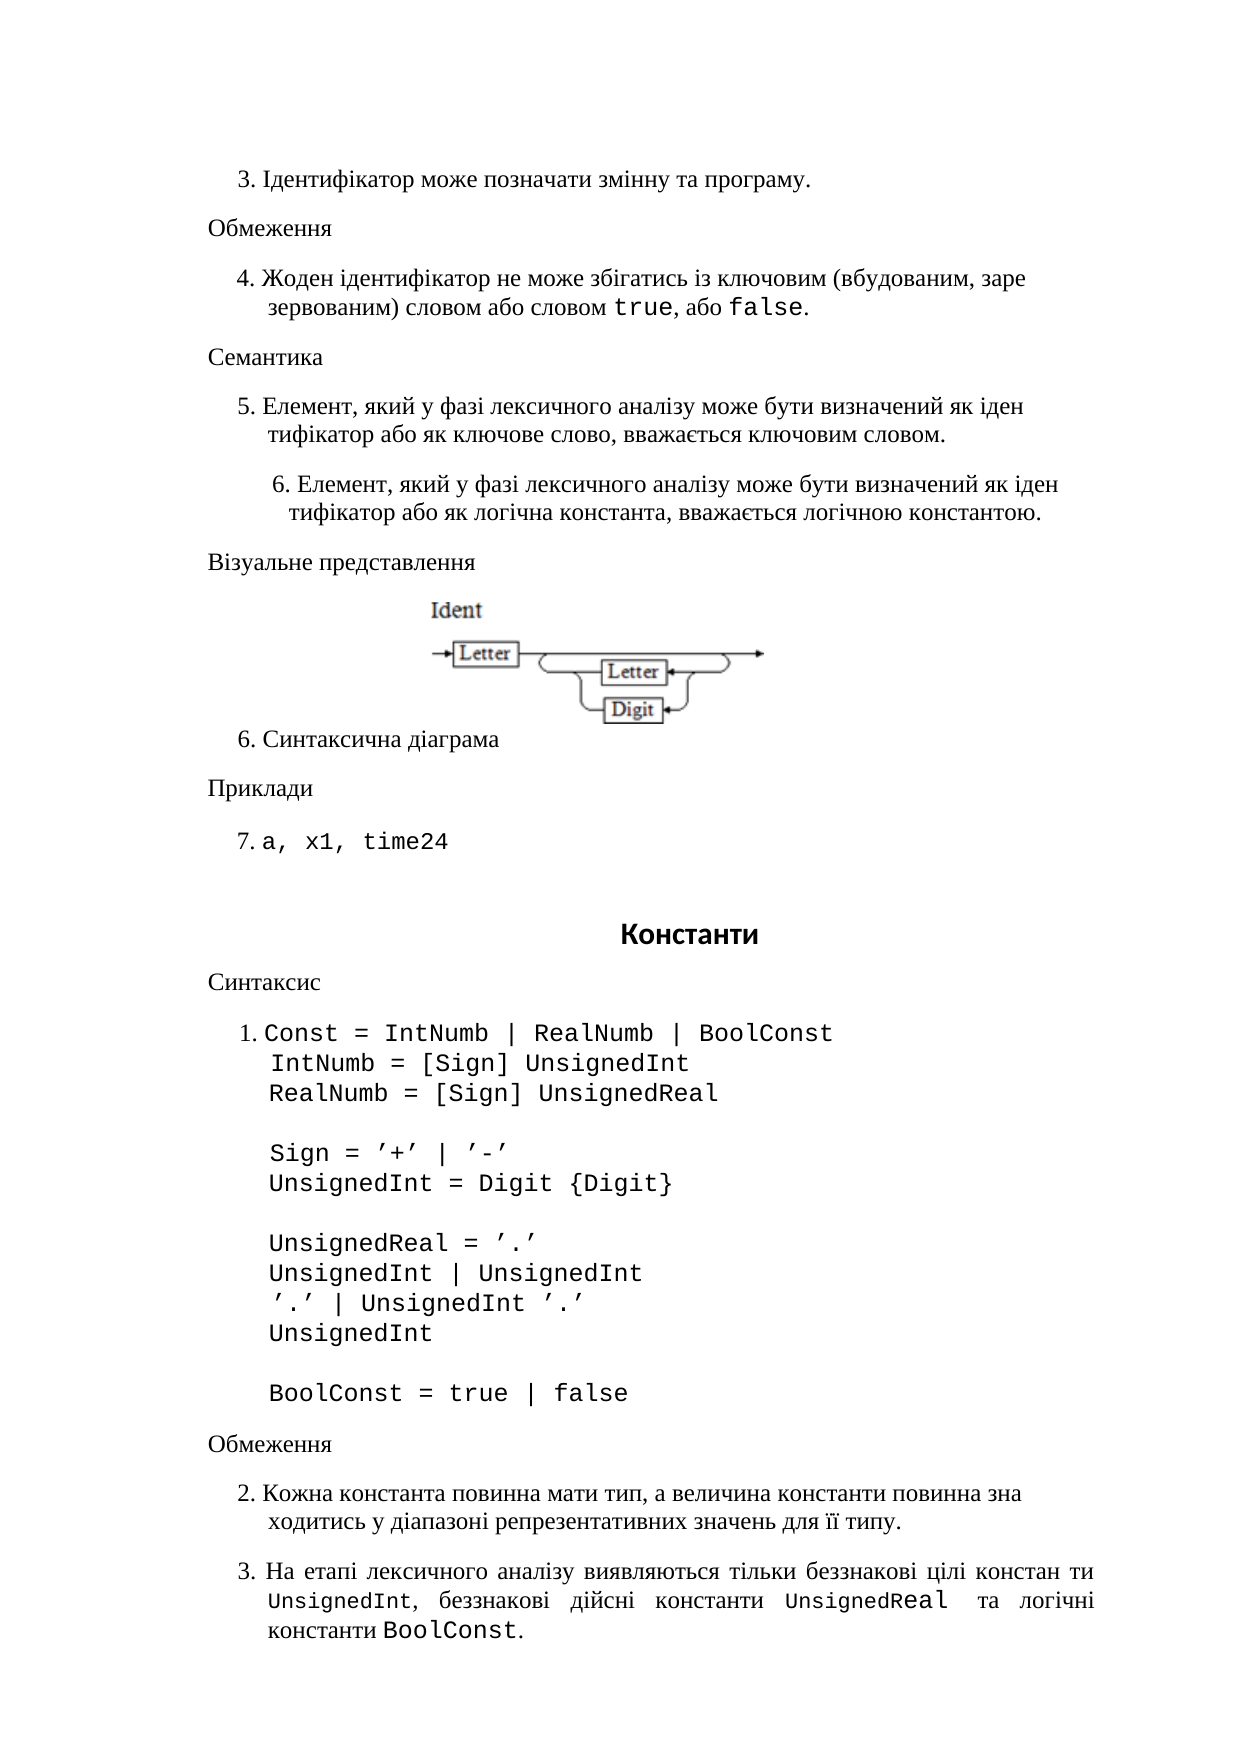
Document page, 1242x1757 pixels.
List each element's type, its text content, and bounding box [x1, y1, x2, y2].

text 7. a, x1, time24 [237, 826, 1165, 856]
text ’.’ | UnsignedInt ’.’ [271, 1291, 1165, 1319]
text Приклади [207, 773, 1165, 802]
text 5. Елемент, який у фазi лексичного аналiзу може бути визначений як iден тифiкатор або як ключове слово, вважається ключовим словом. [237, 392, 1093, 448]
text 1. Const = IntNumb | RealNumb | BoolConst [239, 1018, 1165, 1049]
text 6. Елемент, який у фазi лексичного аналiзу може бути визначений як iден тифiкатор або як логiчна константа, вважається логiчною константою. [237, 469, 1093, 526]
text Константи [215, 914, 1165, 952]
text Вiзуальне представлення [207, 547, 1165, 576]
text 3. На етапi лексичного аналiзу виявляються тiльки беззнаковi цiлi констан ти UnsignedInt, беззнаковi дiйснi константи UnsignedReal та логiчнi константи BoolConst. [237, 1556, 1095, 1646]
text 6. Синтаксична дiаграма [237, 724, 1165, 753]
text UnsignedInt | UnsignedInt [268, 1261, 1165, 1289]
text 2. Кожна константа повинна мати тип, а величина константи повинна зна ходитись у дiапазонi репрезентативних значень для її типу. [237, 1478, 1093, 1535]
text Sign = ’+’ | ’-’ [269, 1141, 1165, 1169]
text 3. Iдентифiкатор може позначати змiнну та програму. [237, 164, 1165, 192]
text UnsignedInt = Digit {Digit} [268, 1171, 1165, 1199]
text Обмеження [208, 1429, 1165, 1457]
text RealNumb = [Sign] UnsignedReal [268, 1081, 1165, 1109]
text UnsignedInt [268, 1320, 1165, 1348]
text Обмеження [208, 213, 1165, 242]
picture [431, 602, 764, 724]
text Синтаксис [208, 967, 1165, 995]
text IntNumb = [Sign] UnsignedInt [270, 1050, 1165, 1078]
text Семантика [208, 342, 1165, 371]
text BoolConst = true | false [268, 1381, 1165, 1409]
text 4. Жоден iдентифiкатор не може збiгатись iз ключовим (вбудованим, заре зервованим) словом або словом true, або false. [236, 263, 1093, 323]
text UnsignedReal = ’.’ [268, 1231, 1165, 1259]
